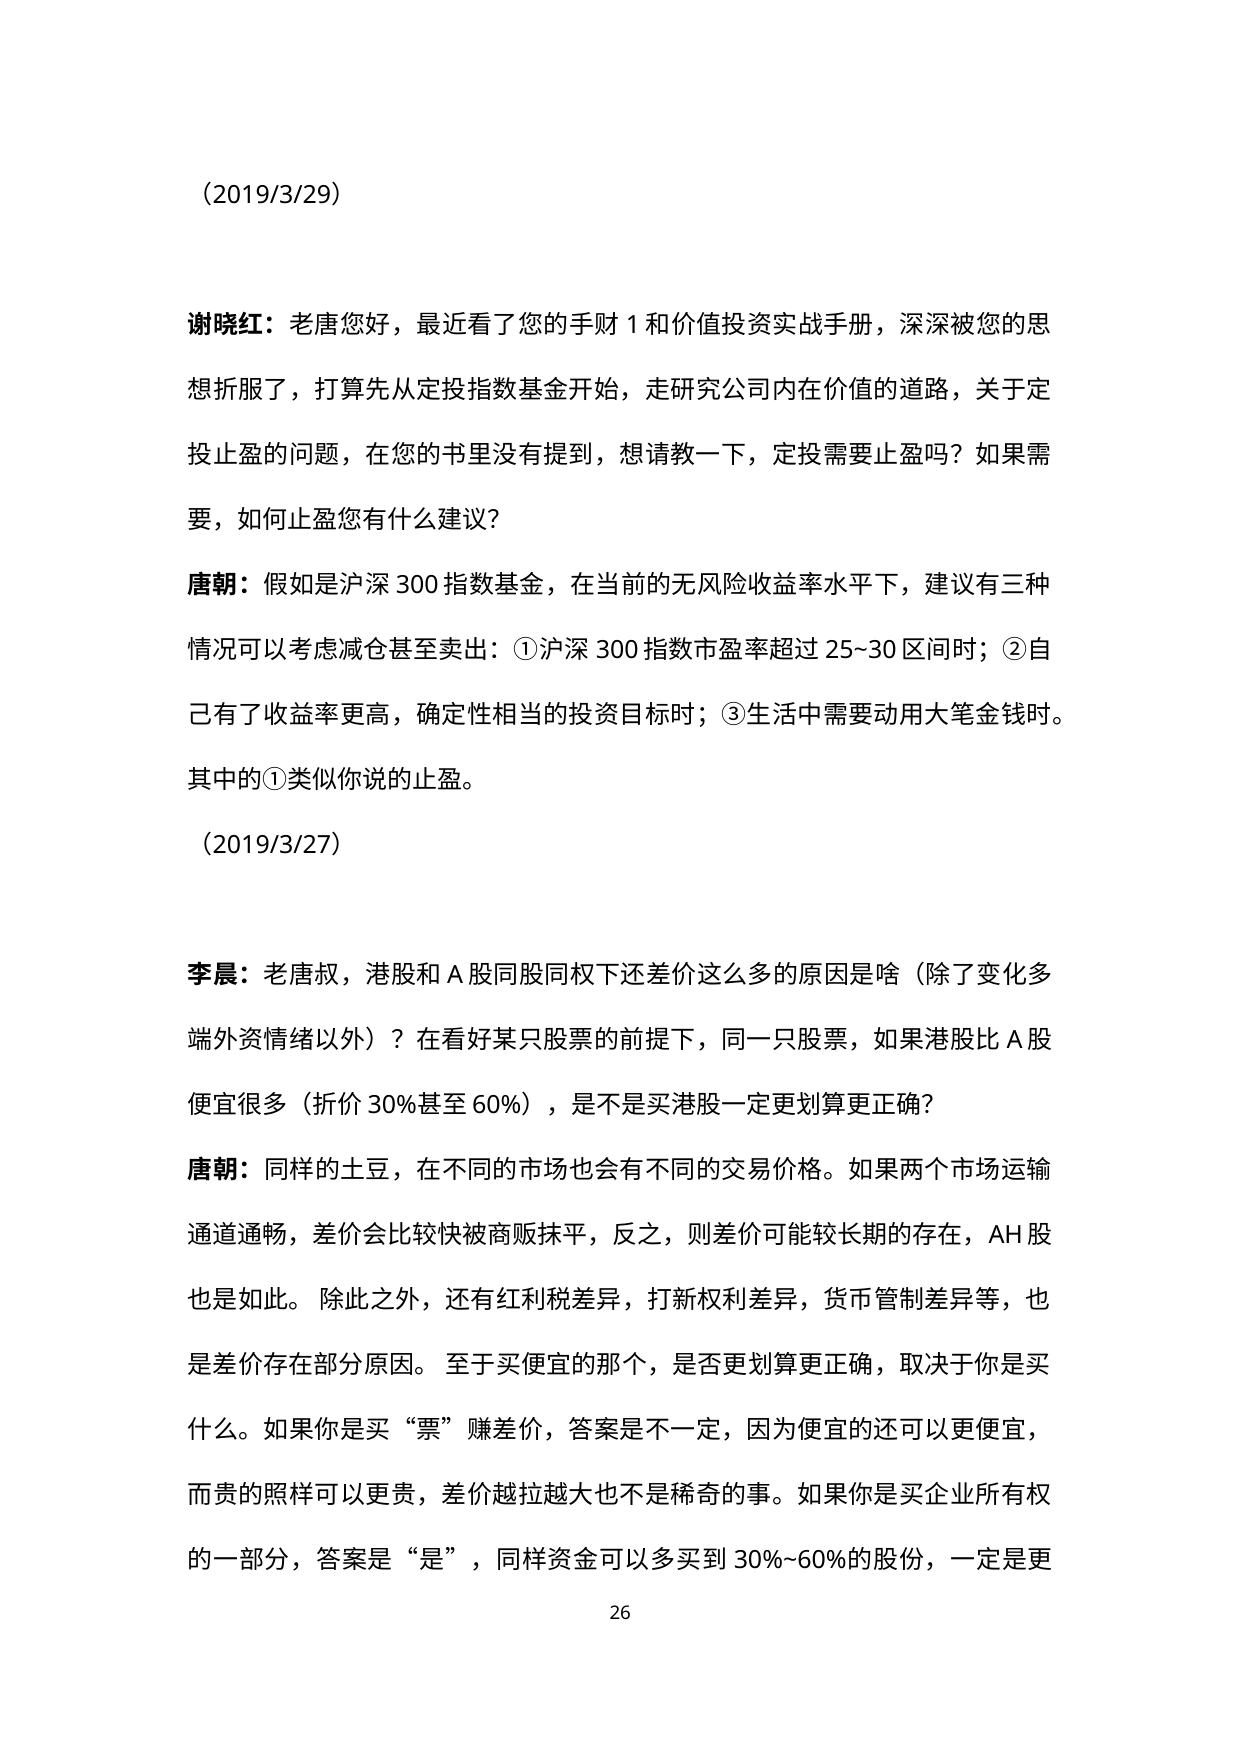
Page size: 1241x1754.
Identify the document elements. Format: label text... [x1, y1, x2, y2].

text 唐朝：假如是沪深300指数基金，在当前的无风险收益率水平下，建议有三种情况可以考虑减仓甚至卖出：①沪深300指数市盈率超过25~30区间时；②自己有了收益率更高，确定性相当的投资目标时；③生活中需要动用大笔金钱时。其中的①类似你说的止盈。 [187, 550, 1053, 810]
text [187, 1135, 1053, 1590]
text （2019/3/27） [187, 810, 1053, 875]
text （2019/3/29） [187, 160, 1053, 225]
text 谢晓红：老唐您好，最近看了您的手财1和价值投资实战手册，深深被您的思想折服了，打算先从定投指数基金开始，走研究公司内在价值的道路，关于定投止盈的问题，在您的书里没有提到，想请教一下，定投需要止盈吗？如果需要，如何止盈您有什么建议？ [187, 290, 1053, 550]
text 李晨：老唐叔，港股和A股同股同权下还差价这么多的原因是啥（除了变化多端外资情绪以外）？在看好某只股票的前提下，同一只股票，如果港股比A股便宜很多（折价30%甚至60%），是不是买港股一定更划算更正确？ [187, 940, 1053, 1135]
